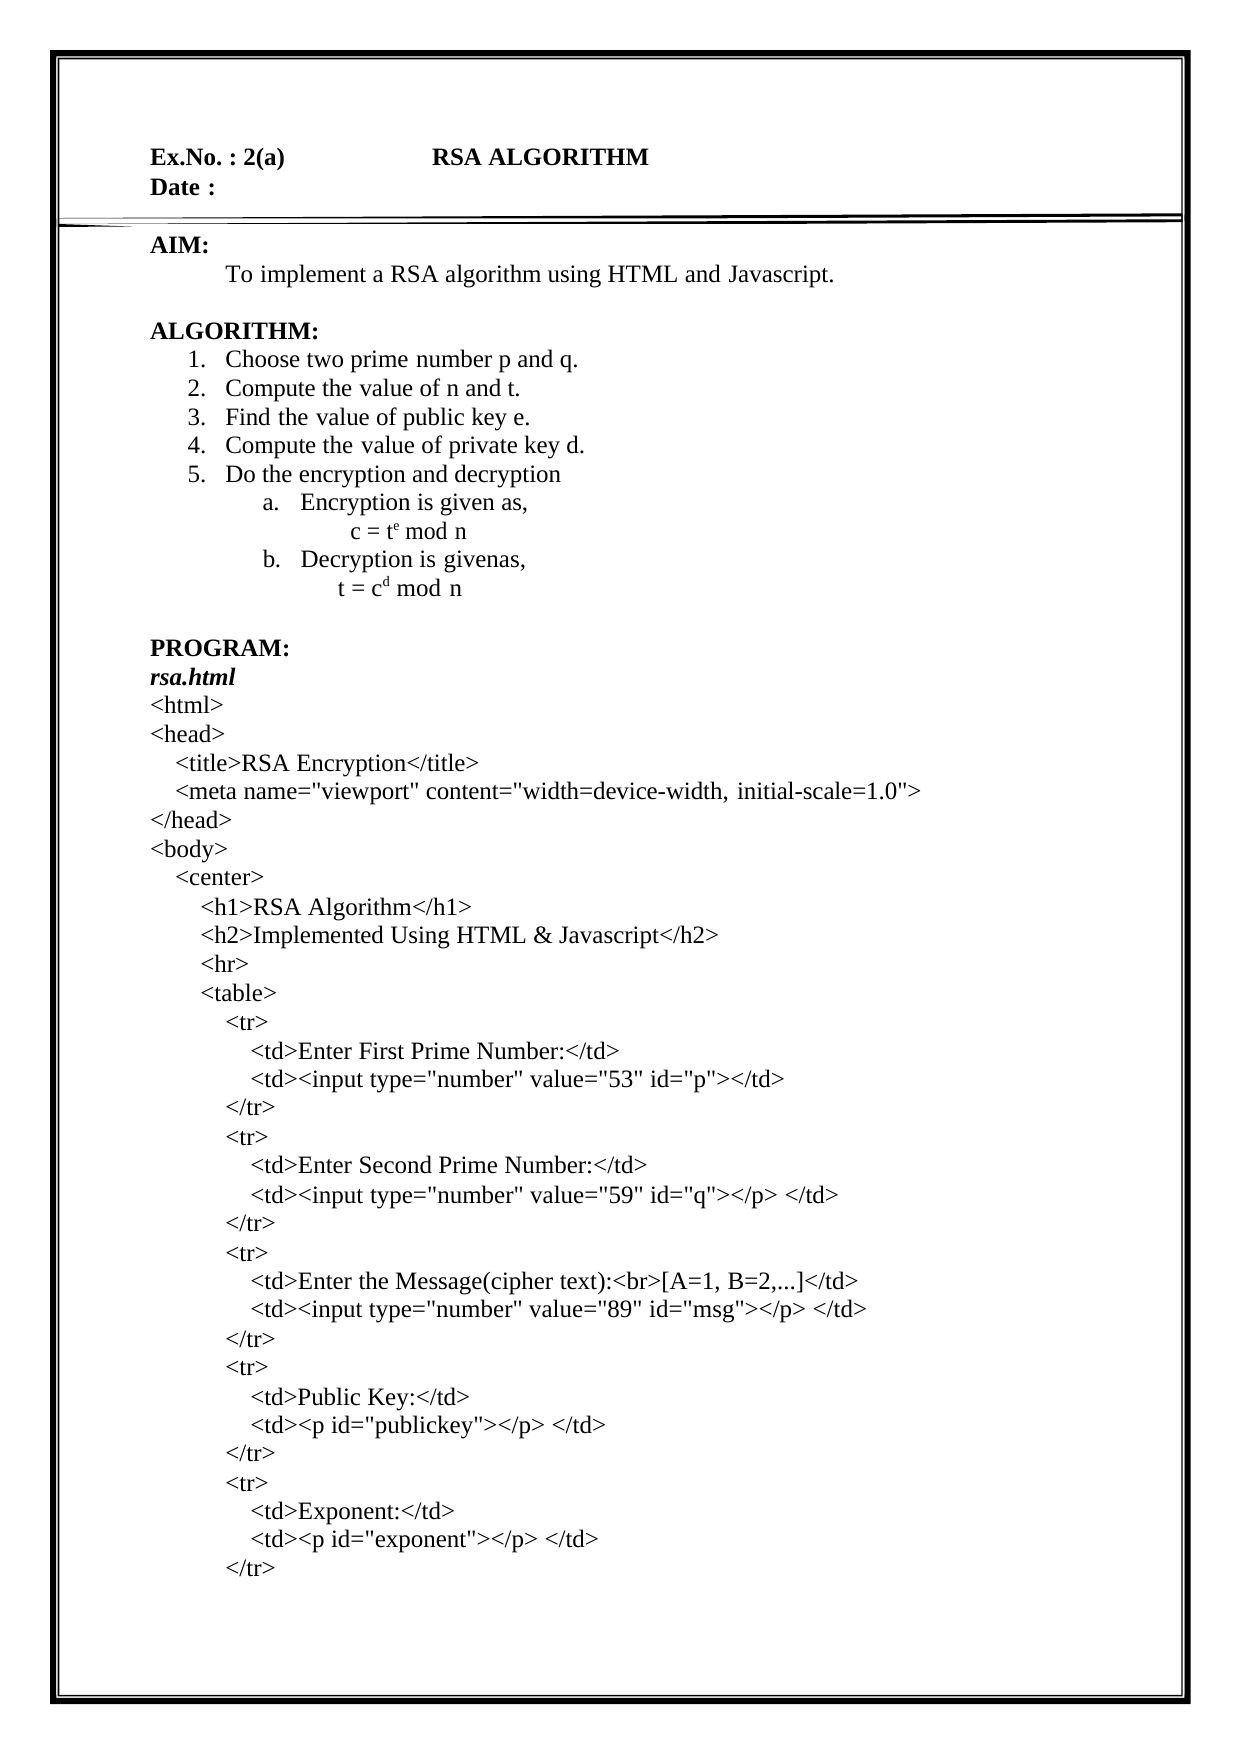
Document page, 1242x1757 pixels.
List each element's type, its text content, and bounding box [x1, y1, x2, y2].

text </head> [150, 805, 1110, 834]
text <title>RSA Encryption</title> [175, 748, 1110, 777]
text <td><input type="number" value="53" id="p"></td> [250, 1065, 1110, 1093]
text </tr> [225, 1209, 1110, 1237]
text <meta name="viewport" content="width=device-width, initial-scale=1.0"> [175, 777, 1110, 805]
text <body> [150, 834, 1110, 863]
subtitle PROGRAM: [150, 633, 1110, 662]
text rsa.html [150, 662, 1110, 691]
text <td>Exponent:</td> [250, 1497, 1110, 1525]
list Find the value of public key e. [187, 403, 1110, 431]
text <table> [200, 978, 1110, 1007]
text To implement a RSA algorithm using HTML and Javascript. [225, 259, 1110, 288]
text <td>Enter Second Prime Number:</td> [250, 1151, 1110, 1179]
text <center> [175, 863, 1110, 892]
text <td>Enter the Message(cipher text):<br>[A=1, B=2,...]</td> [250, 1267, 1110, 1295]
text Date : [150, 172, 1110, 201]
text </tr> [225, 1439, 1110, 1467]
text <td><p id="exponent"></p> </td> [250, 1525, 1110, 1553]
text <html> [150, 691, 1110, 719]
text <tr> [225, 1238, 1110, 1267]
text <hr> [200, 949, 1110, 978]
list Choose two prime number p and q. [187, 345, 1110, 374]
text <h1>RSA Algorithm</h1> [200, 892, 1110, 921]
text </tr> [225, 1553, 1110, 1582]
text <tr> [225, 1468, 1110, 1497]
text <td>Public Key:</td> [250, 1382, 1110, 1411]
text </tr> [225, 1324, 1110, 1353]
text c = te mod n [350, 517, 1110, 545]
text <tr> [225, 1122, 1110, 1151]
text <head> [150, 719, 1110, 748]
subtitle Ex.No. : 2(a) RSA ALGORITHM [150, 142, 1110, 171]
text <tr> [225, 1007, 1110, 1036]
list Compute the value of private key d. [187, 431, 1110, 459]
text <tr> [225, 1353, 1110, 1382]
text <td><input type="number" value="59" id="q"></p> </td> [250, 1180, 1110, 1209]
text </tr> [225, 1093, 1110, 1122]
text <h2>Implemented Using HTML & Javascript</h2> [200, 921, 1110, 949]
subtitle ALGORITHM: [150, 317, 1110, 345]
text <td><input type="number" value="89" id="msg"></p> </td> [250, 1295, 1110, 1323]
text <td><p id="publickey"></p> </td> [250, 1411, 1110, 1439]
list Compute the value of n and t. [187, 374, 1110, 402]
list Encryption is given as, [262, 488, 1110, 516]
list Decryption is givenas, t = cd mod n [263, 545, 527, 602]
text <td>Enter First Prime Number:</td> [250, 1036, 1110, 1065]
subtitle AIM: [150, 231, 1110, 259]
list Do the encryption and decryption [187, 459, 1110, 488]
